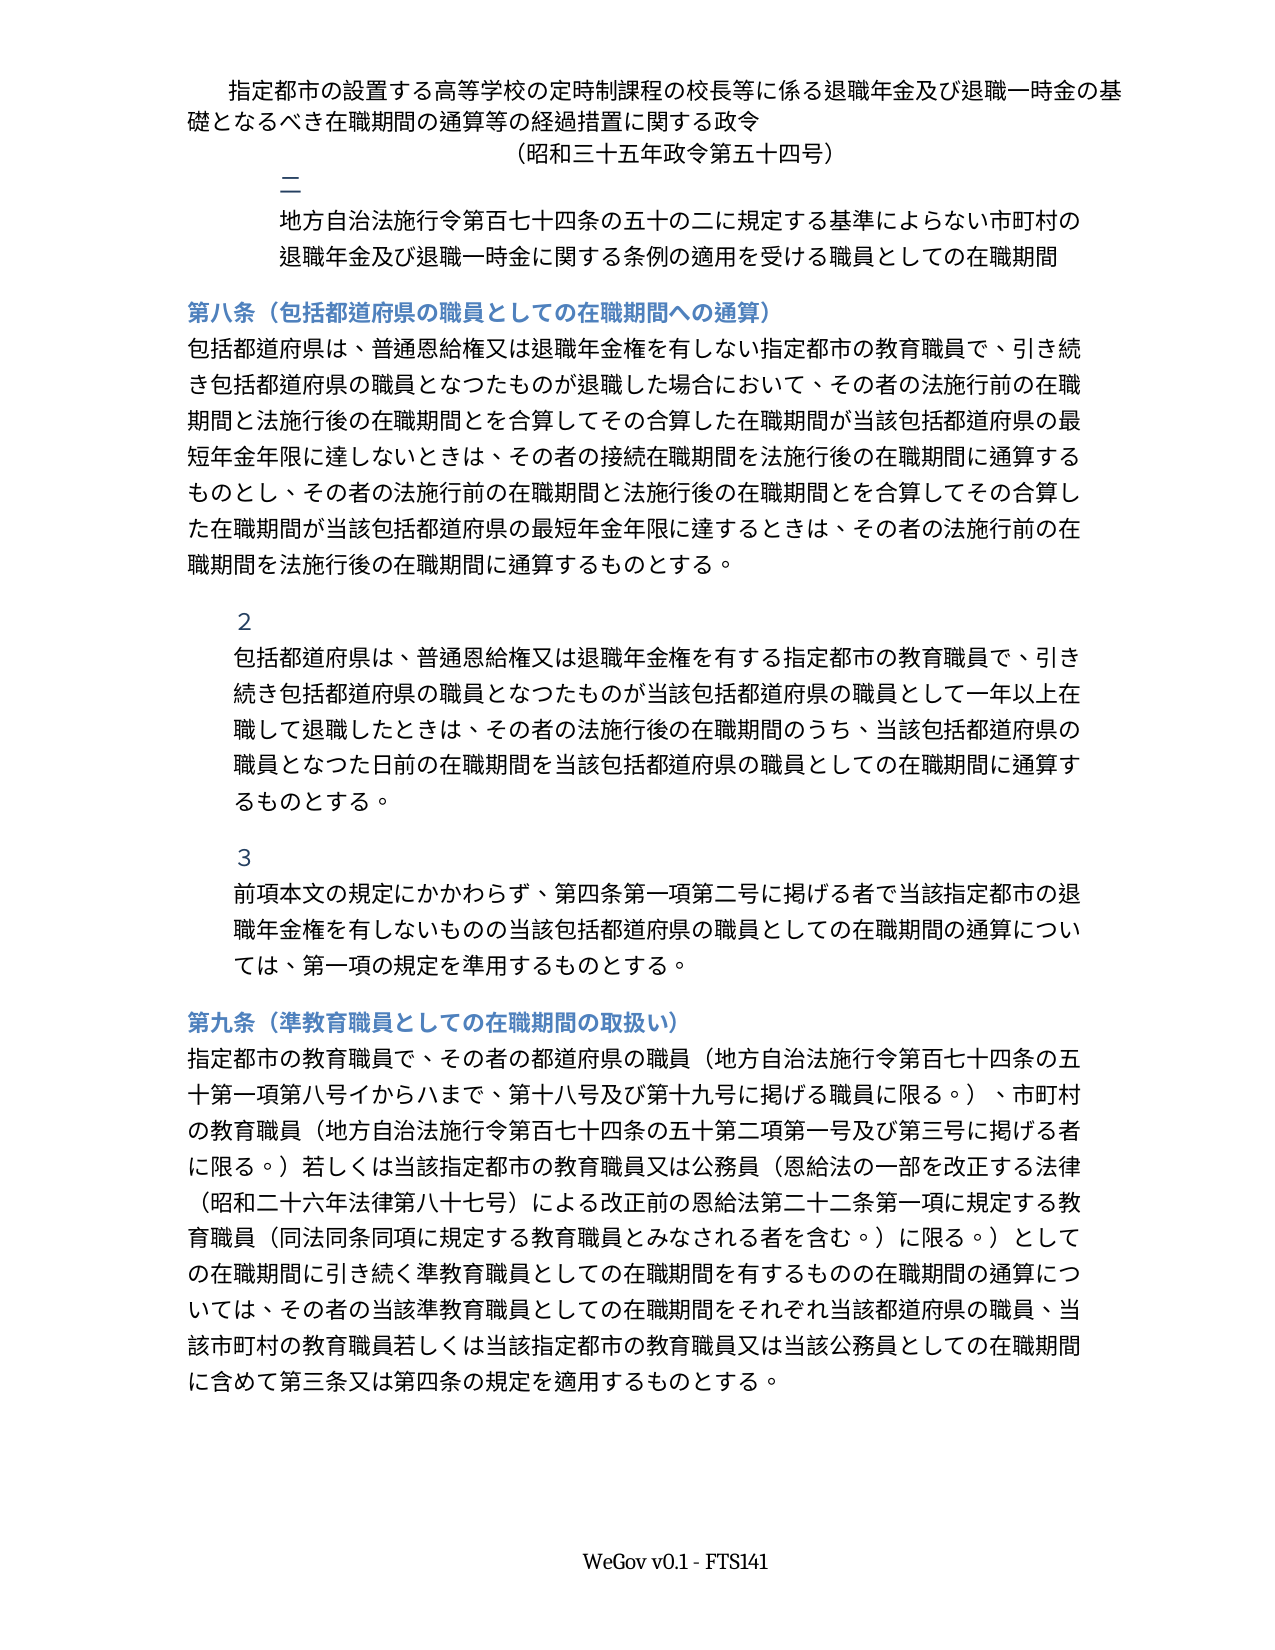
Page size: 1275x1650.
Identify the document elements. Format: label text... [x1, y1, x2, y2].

subtitle 二 [279, 169, 1087, 200]
text 包括都道府県は、普通恩給権又は退職年金権を有する指定都市の教育職員で、引き続き包括都道府県の職員となつたものが当該包括都道府県の職員として一年以上在職して退職したときは、その者の法施行後の在職期間のうち、当該包括都道府県の職員となつた日前の在職期間を当該包括都道府県の職員としての在職期間に通算するものとする。 [233, 642, 1087, 817]
subtitle ３ [233, 842, 1087, 873]
subtitle 第九条（準教育職員としての在職期間の取扱い） [187, 1007, 1087, 1038]
subtitle 第八条（包括都道府県の職員としての在職期間への通算） [187, 297, 1087, 329]
subtitle ２ [233, 606, 1087, 637]
text 指定都市の教育職員で、その者の都道府県の職員（地方自治法施行令第百七十四条の五十第一項第八号イからハまで、第十八号及び第十九号に掲げる職員に限る。）、市町村の教育職員（地方自治法施行令第百七十四条の五十第二項第一号及び第三号に掲げる者に限る。）若しくは当該指定都市の教育職員又は公務員（恩給法の一部を改正する法律（昭和二十六年法律第八十七号）による改正前の恩給法第二十二条第一項に規定する教育職員（同法同条同項に規定する教育職員とみなされる者を含む。）に限る。）としての在職期間に引き続く準教育職員としての在職期間を有するものの在職期間の通算については、その者の当該準教育職員としての在職期間をそれぞれ当該都道府県の職員、当該市町村の教育職員若しくは当該指定都市の教育職員又は当該公務員としての在職期間に含めて第三条又は第四条の規定を適用するものとする。 [187, 1043, 1087, 1397]
text 包括都道府県は、普通恩給権又は退職年金権を有しない指定都市の教育職員で、引き続き包括都道府県の職員となつたものが退職した場合において、その者の法施行前の在職期間と法施行後の在職期間とを合算してその合算した在職期間が当該包括都道府県の最短年金年限に達しないときは、その者の接続在職期間を法施行後の在職期間に通算するものとし、その者の法施行前の在職期間と法施行後の在職期間とを合算してその合算した在職期間が当該包括都道府県の最短年金年限に達するときは、その者の法施行前の在職期間を法施行後の在職期間に通算するものとする。 [187, 333, 1087, 580]
text 地方自治法施行令第百七十四条の五十の二に規定する基準によらない市町村の退職年金及び退職一時金に関する条例の適用を受ける職員としての在職期間 [279, 205, 1087, 272]
text 前項本文の規定にかかわらず、第四条第一項第二号に掲げる者で当該指定都市の退職年金権を有しないものの当該包括都道府県の職員としての在職期間の通算については、第一項の規定を準用するものとする。 [233, 878, 1087, 981]
